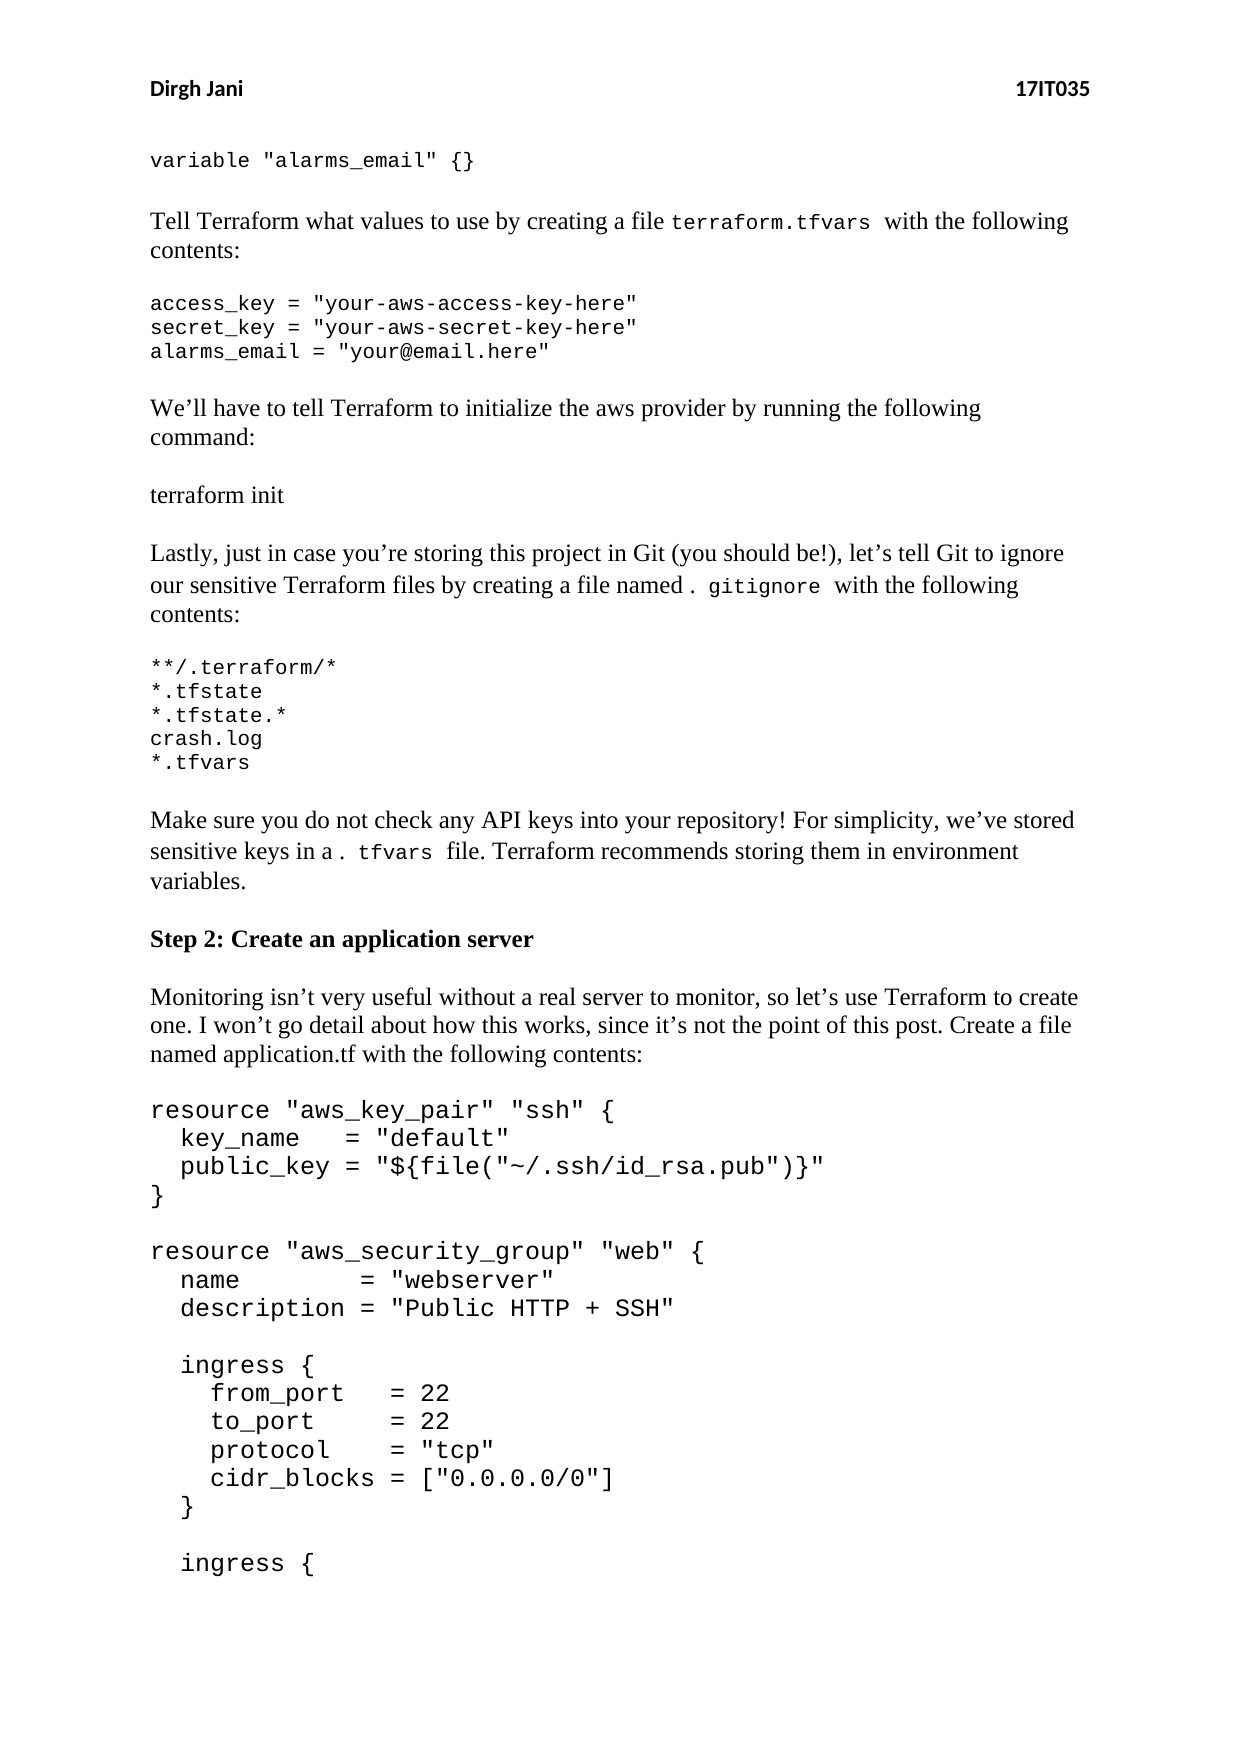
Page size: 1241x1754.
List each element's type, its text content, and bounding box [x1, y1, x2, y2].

text ingress { [150, 1551, 1090, 1579]
text Tell Terraform what values to use by creating a file terraform.tfvars with the following contents: [150, 203, 1090, 264]
text resource "aws_key_pair" "ssh" { [150, 1097, 1090, 1126]
text *.tfstate.* [150, 704, 1090, 728]
text to_port = 22 [150, 1409, 1090, 1437]
text from_port = 22 [150, 1381, 1090, 1409]
text variable "alarms_email" {} [150, 150, 1090, 174]
text description = "Public HTTP + SSH" [150, 1296, 1090, 1324]
text } [150, 1494, 1090, 1522]
text key_name = "default" [150, 1126, 1090, 1154]
text access_key = "your-aws-access-key-here" [150, 293, 1090, 317]
text Step 2: Create an application server [150, 924, 1090, 953]
text We’ll have to tell Terraform to initialize the aws provider by running the following command: [150, 393, 1090, 451]
text public_key = "${file("~/.ssh/id_rsa.pub")}" [150, 1154, 1090, 1182]
text Monitoring isn’t very useful without a real server to monitor, so let’s use Terraform to create one. I won’t go detail about how this works, since it’s not the point of this post. Create a file named application.tf with the following contents: [150, 982, 1090, 1068]
text protocol = "tcp" [150, 1437, 1090, 1466]
text Lastly, just in case you’re storing this project in Git (you should be!), let’s tell Git to ignore our sensitive Terraform files by creating a file named . gitignore with the following contents: [150, 538, 1090, 628]
text resource "aws_security_group" "web" { [150, 1239, 1090, 1267]
text cidr_blocks = ["0.0.0.0/0"] [150, 1466, 1090, 1494]
text name = "webserver" [150, 1267, 1090, 1296]
text ingress { [150, 1352, 1090, 1381]
text crash.log [150, 728, 1090, 752]
text *.tfstate [150, 681, 1090, 704]
text Make sure you do not check any API keys into your repository! For simplicity, we’ve stored sensitive keys in a . tfvars file. Terraform recommends storing them in environment variables. [150, 805, 1090, 895]
text } [150, 1182, 1090, 1211]
text secret_key = "your-aws-secret-key-here" [150, 317, 1090, 341]
text terraform init [150, 480, 1090, 509]
text *.tfvars [150, 752, 1090, 776]
text **/.terraform/* [150, 657, 1090, 681]
text alarms_email = "your@email.here" [150, 341, 1090, 364]
